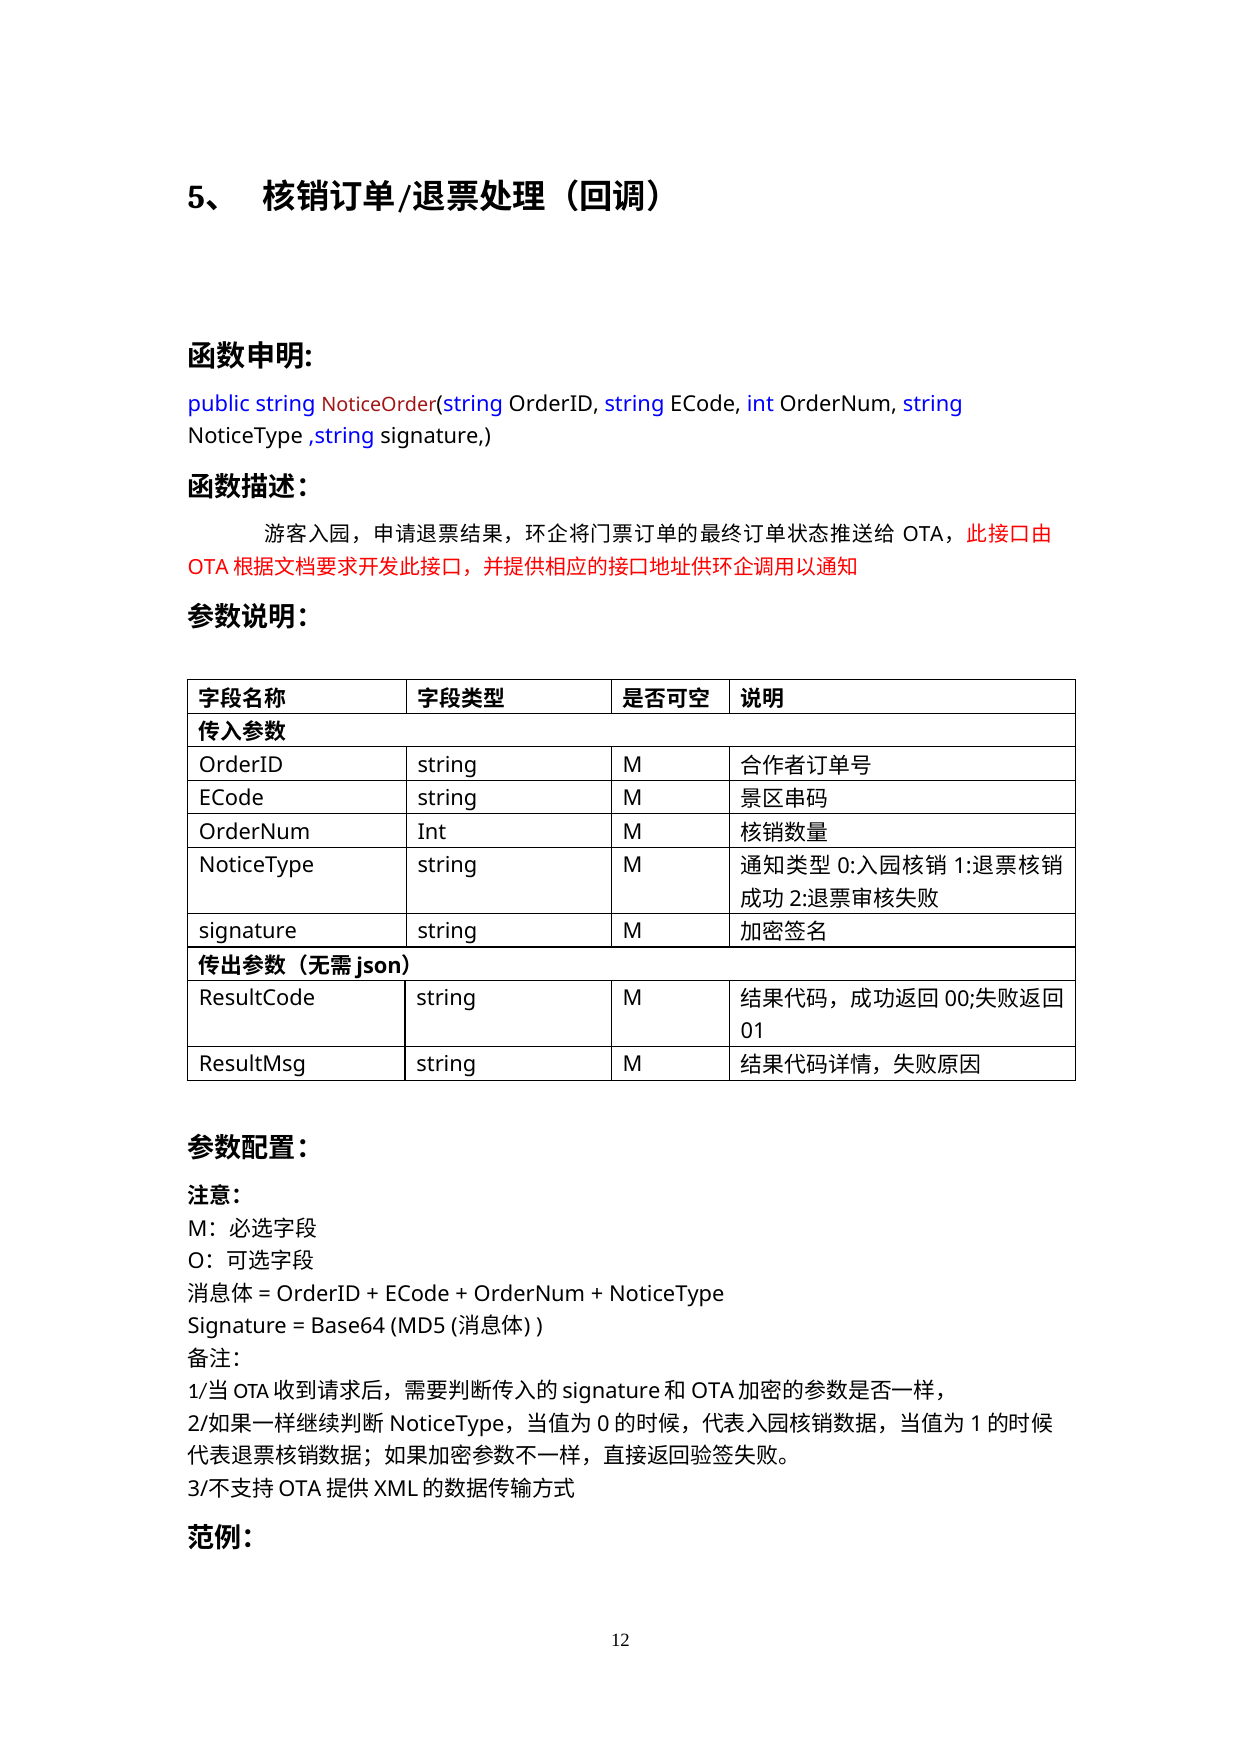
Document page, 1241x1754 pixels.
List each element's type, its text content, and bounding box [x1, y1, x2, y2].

text 3/不支持OTA提供XML的数据传输方式 [187, 1471, 1053, 1503]
subtitle 核销订单/退票处理（回调） [187, 162, 1053, 227]
text 1/当OTA收到请求后，需要判断传入的signature和OTA加密的参数是否一样， [187, 1373, 1053, 1406]
table_cell 景区串码 [730, 781, 1075, 813]
text 参数配置： [187, 1113, 1053, 1178]
table_cell 加密签名 [730, 914, 1075, 946]
text 参数说明： [187, 582, 1053, 647]
table_cell 结果代码，成功返回00;失败返回01 [730, 981, 1075, 1046]
table_header 字段名称 [188, 680, 406, 713]
table_cell string [406, 981, 611, 1046]
table_cell OrderID [188, 747, 406, 780]
table_cell ResultCode [188, 981, 404, 1046]
table_cell ECode [188, 781, 406, 813]
table_cell OrderNum [188, 814, 406, 847]
text 函数描述： [187, 452, 1053, 517]
text 注意： M：必选字段 O：可选字段 [187, 1178, 1053, 1276]
table_cell M [612, 747, 729, 780]
text Signature = Base64 (MD5 (消息体) ) [187, 1308, 1053, 1341]
table_header 字段类型 [407, 680, 611, 713]
text 2/如果一样继续判断 NoticeType，当值为0的时候，代表入园核销数据，当值为1的时候，代表退票核销数据；如果加密参数不一样，直接返回验签失败。 [187, 1406, 1053, 1471]
table_header 说明 [730, 680, 1075, 713]
table_header 是否可空 [612, 680, 729, 713]
text 消息体 = OrderID + ECode + OrderNum + NoticeType [187, 1276, 1053, 1308]
table_cell 传出参数（无需json） [188, 948, 1075, 980]
table_cell M [612, 981, 729, 1046]
table_cell string [407, 747, 611, 780]
table_cell 结果代码详情，失败原因 [730, 1047, 1075, 1079]
table_cell Int [407, 814, 611, 847]
table_cell M [612, 848, 729, 913]
table_cell 通知类型0:入园核销1:退票核销成功 2:退票审核失败 [730, 848, 1075, 913]
table_cell M [612, 1047, 729, 1079]
table_cell NoticeType [188, 848, 406, 913]
text 函数申明: [187, 322, 1053, 387]
text 备注： [187, 1341, 1053, 1373]
table_cell string [407, 848, 611, 913]
table_cell string [407, 781, 611, 813]
table_cell M [612, 781, 729, 813]
table_cell ResultMsg [188, 1047, 404, 1079]
table_cell 合作者订单号 [730, 747, 1075, 780]
table_cell M [612, 914, 729, 946]
table_cell 传入参数 [188, 714, 1075, 746]
table_cell string [406, 1047, 611, 1079]
text 范例： [187, 1503, 1053, 1568]
table_cell signature [188, 914, 406, 946]
table_cell M [612, 814, 729, 847]
text 游客入园，申请退票结果，环企将门票订单的最终订单状态推送给OTA，此接口由OTA根据文档要求开发此接口，并提供相应的接口地址供环企调用以通知 [187, 517, 1053, 582]
table_cell string [407, 914, 611, 946]
text public string NoticeOrder(string OrderID, string ECode, int OrderNum, string NoticeType ,string signature,) [187, 387, 1053, 452]
table_cell 核销数量 [730, 814, 1075, 847]
